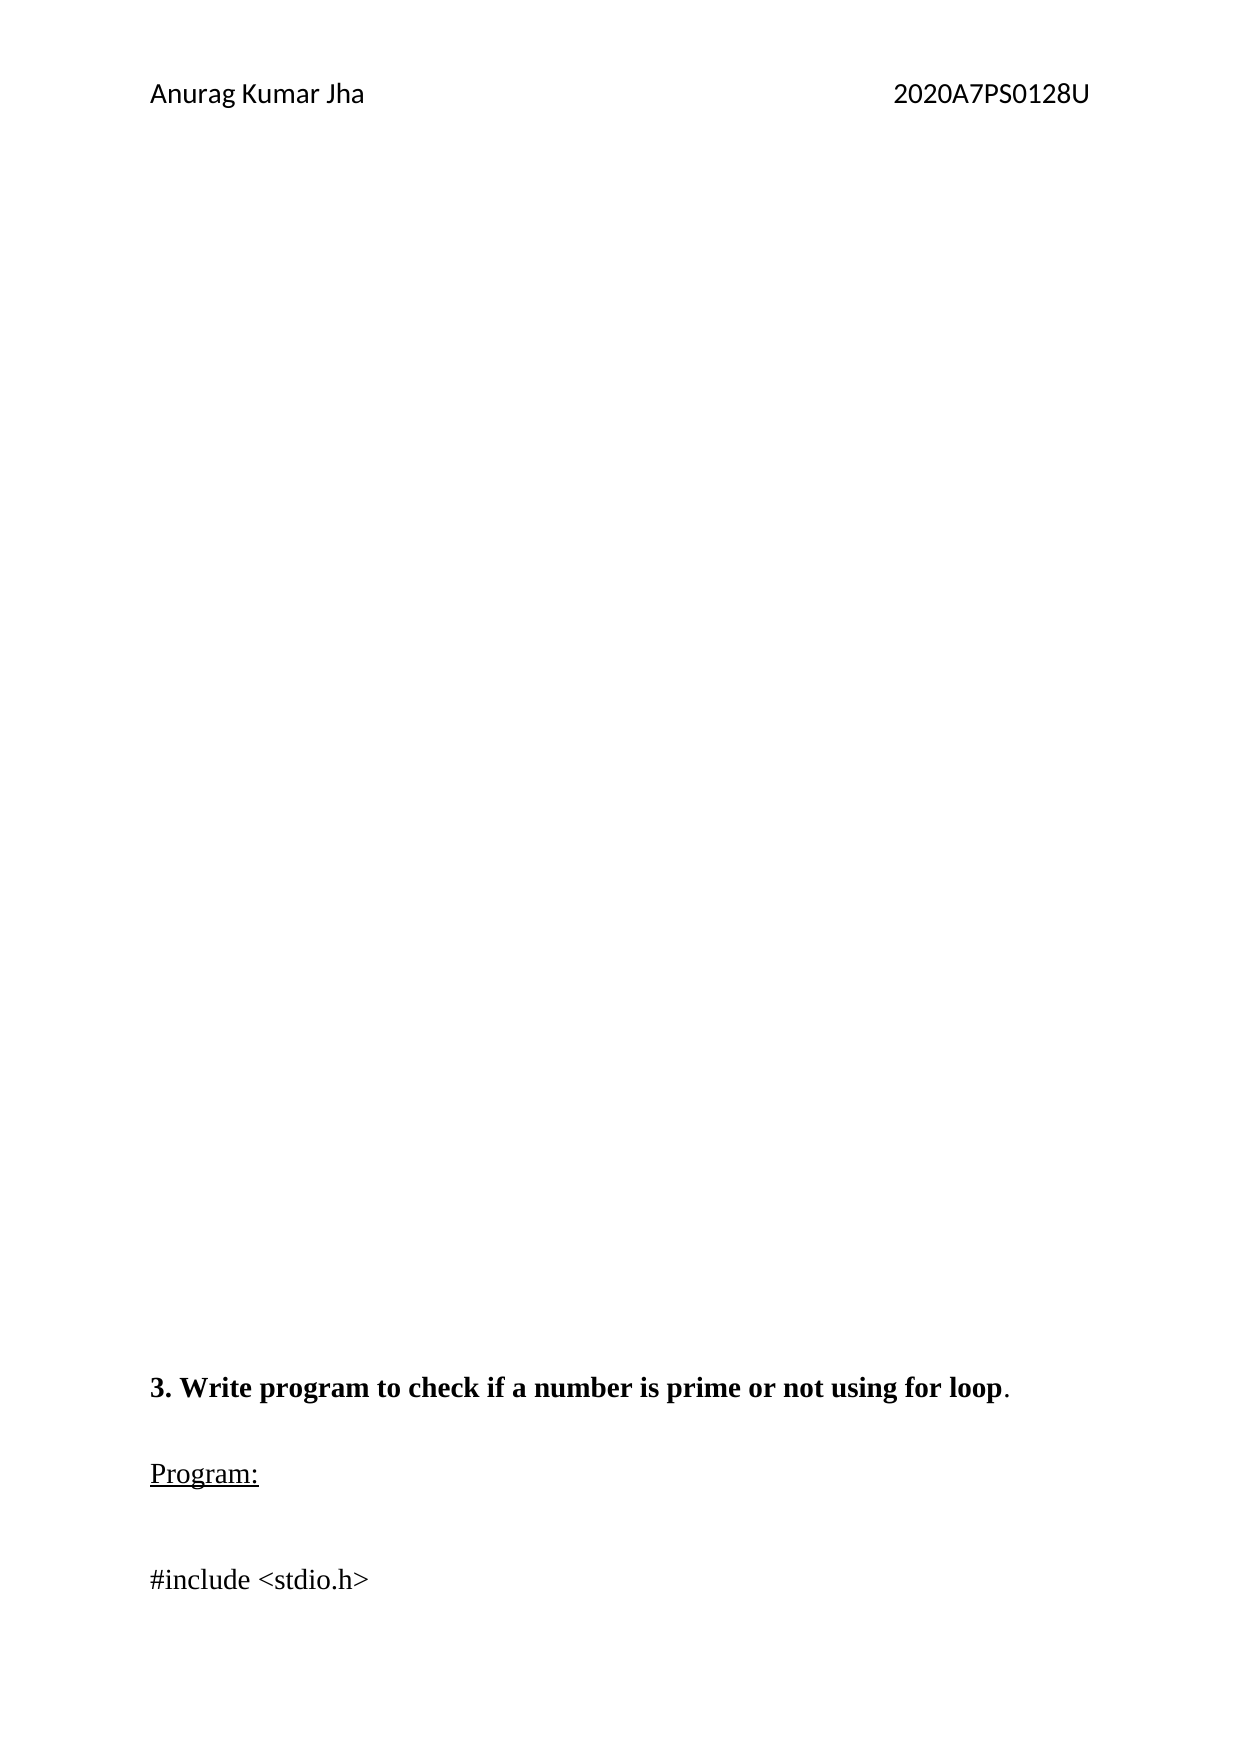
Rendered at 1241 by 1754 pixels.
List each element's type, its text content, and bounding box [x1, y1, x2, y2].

text 3. Write program to check if a number is prime or not using for loop. [150, 1370, 1090, 1403]
text Program: [150, 1456, 1090, 1490]
text #include <stdio.h> [150, 1562, 1090, 1596]
